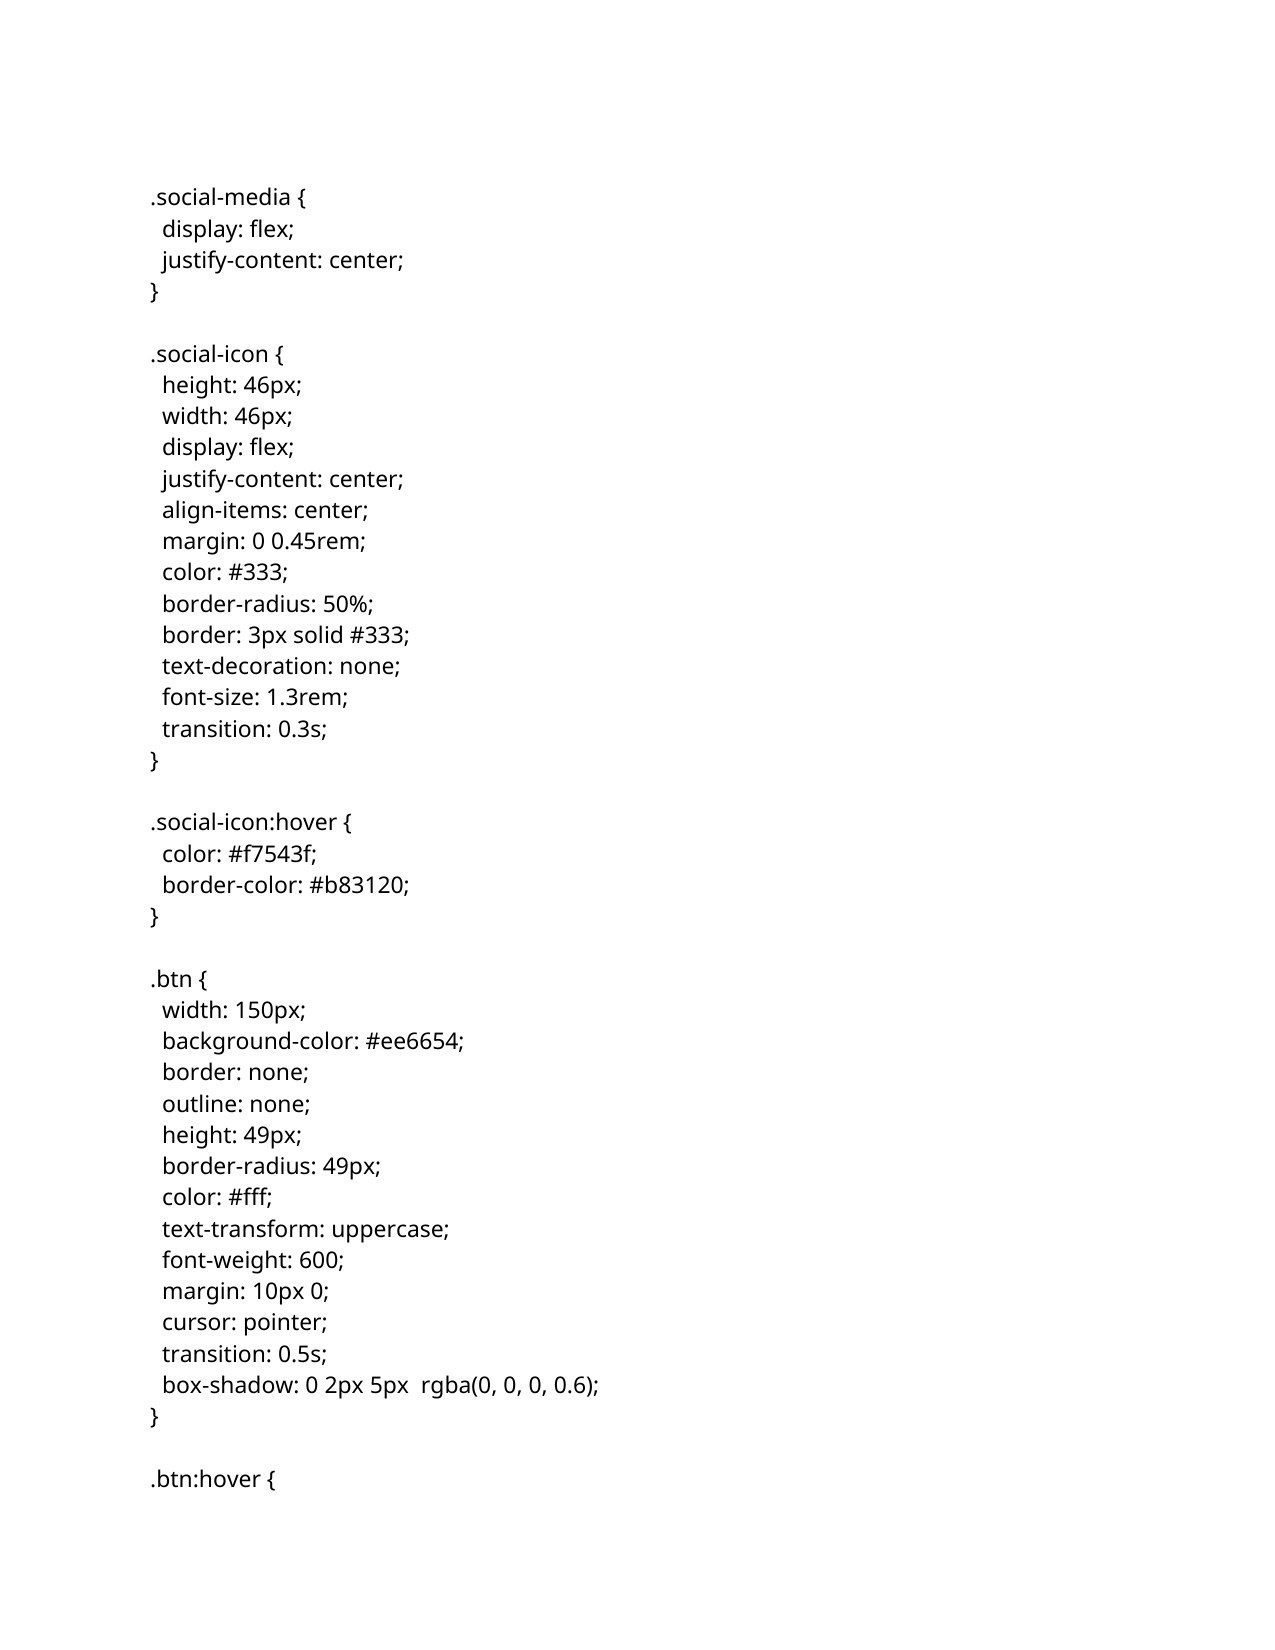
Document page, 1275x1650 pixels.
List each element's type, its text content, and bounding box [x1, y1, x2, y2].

text width: 46px; [150, 400, 1125, 431]
text margin: 10px 0; [150, 1275, 1125, 1306]
text } [150, 744, 1125, 775]
text border: none; [150, 1056, 1125, 1087]
text font-size: 1.3rem; [150, 681, 1125, 712]
text color: #333; [150, 556, 1125, 587]
text border: 3px solid #333; [150, 619, 1125, 650]
text display: flex; [150, 431, 1125, 462]
text height: 49px; [150, 1119, 1125, 1150]
text border-radius: 49px; [150, 1150, 1125, 1181]
text height: 46px; [150, 369, 1125, 400]
text background-color: #ee6654; [150, 1025, 1125, 1056]
text color: #fff; [150, 1181, 1125, 1212]
text border-radius: 50%; [150, 587, 1125, 619]
text display: flex; [150, 212, 1125, 244]
text box-shadow: 0 2px 5px rgba(0, 0, 0, 0.6); [150, 1369, 1125, 1400]
text width: 150px; [150, 994, 1125, 1025]
text transition: 0.3s; [150, 712, 1125, 744]
text .social-icon { [150, 337, 1125, 369]
text .social-icon:hover { [150, 806, 1125, 837]
text color: #f7543f; [150, 837, 1125, 869]
text margin: 0 0.45rem; [150, 525, 1125, 556]
text align-items: center; [150, 494, 1125, 525]
text .btn:hover { [150, 1462, 1125, 1494]
text .social-media { [150, 181, 1125, 212]
text text-transform: uppercase; [150, 1212, 1125, 1244]
text justify-content: center; [150, 462, 1125, 494]
text font-weight: 600; [150, 1244, 1125, 1275]
text } [150, 900, 1125, 931]
text } [150, 275, 1125, 306]
text .btn { [150, 962, 1125, 994]
text cursor: pointer; [150, 1306, 1125, 1337]
text transition: 0.5s; [150, 1337, 1125, 1369]
text outline: none; [150, 1087, 1125, 1119]
text border-color: #b83120; [150, 869, 1125, 900]
text } [150, 1400, 1125, 1431]
text justify-content: center; [150, 244, 1125, 275]
text text-decoration: none; [150, 650, 1125, 681]
